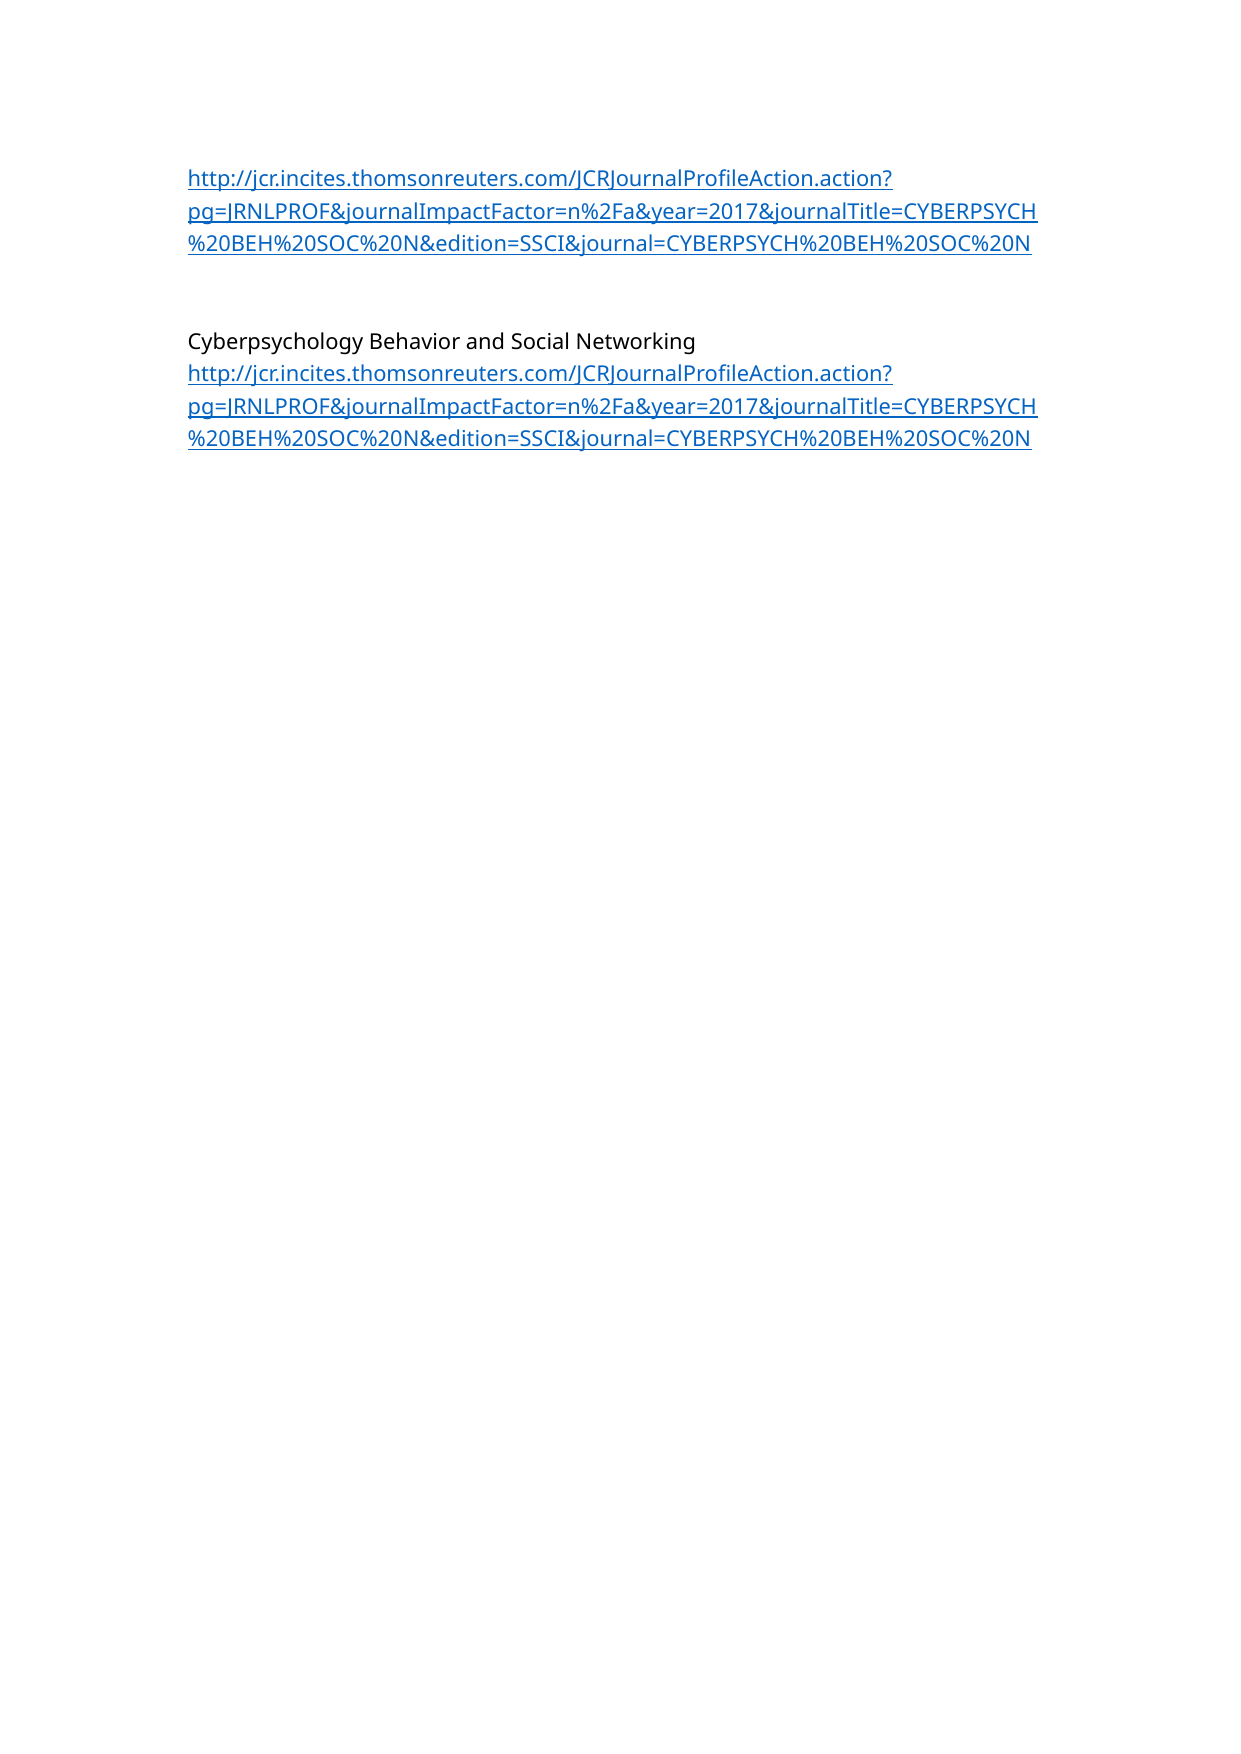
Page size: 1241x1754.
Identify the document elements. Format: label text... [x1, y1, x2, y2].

text Cyberpsychology Behavior and Social Networking [187, 324, 1053, 357]
text http://jcr.incites.thomsonreuters.com/JCRJournalProfileAction.action?pg=JRNLPROF&journalImpactFactor=n%2Fa&year=2017&journalTitle=CYBERPSYCH%20BEH%20SOC%20N&edition=SSCI&journal=CYBERPSYCH%20BEH%20SOC%20N [187, 162, 1053, 259]
text http://jcr.incites.thomsonreuters.com/JCRJournalProfileAction.action?pg=JRNLPROF&journalImpactFactor=n%2Fa&year=2017&journalTitle=CYBERPSYCH%20BEH%20SOC%20N&edition=SSCI&journal=CYBERPSYCH%20BEH%20SOC%20N [187, 357, 1053, 454]
